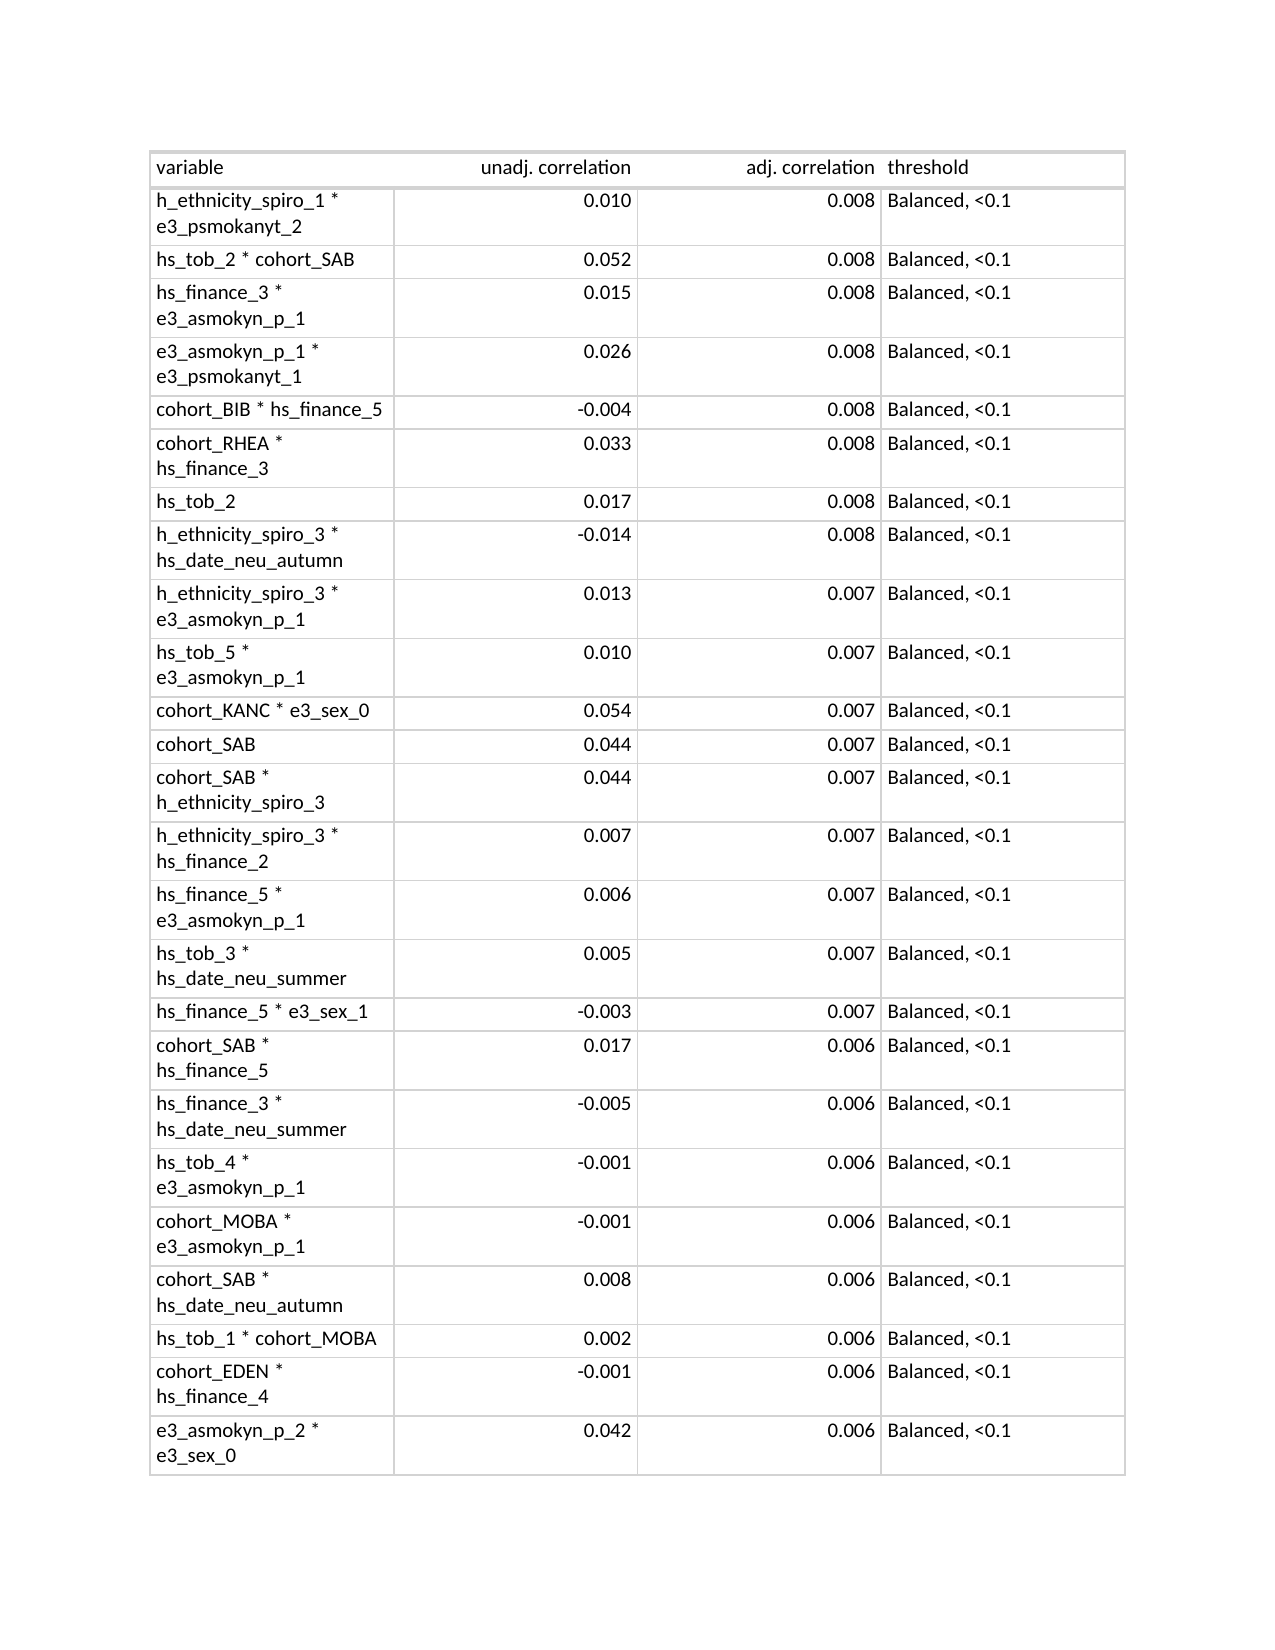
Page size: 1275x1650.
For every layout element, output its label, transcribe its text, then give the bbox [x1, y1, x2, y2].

table_cell Balanced, <0.1 [882, 731, 1124, 762]
table_cell cohort_EDEN * hs_finance_4 [151, 1358, 393, 1415]
table_cell 0.044 [395, 764, 637, 821]
table_cell cohort_SAB [151, 731, 393, 762]
table_cell hs_finance_3 * hs_date_neu_summer [151, 1091, 393, 1148]
table_cell cohort_MOBA * e3_asmokyn_p_1 [151, 1208, 393, 1265]
table_cell cohort_KANC * e3_sex_0 [151, 698, 393, 729]
table_cell Balanced, <0.1 [882, 1267, 1124, 1323]
table_cell 0.010 [395, 190, 637, 244]
table_cell 0.008 [395, 1267, 637, 1323]
table_cell hs_tob_2 * cohort_SAB [151, 246, 393, 278]
table_cell Balanced, <0.1 [882, 764, 1124, 821]
table_cell hs_tob_5 * e3_asmokyn_p_1 [151, 639, 393, 696]
table_cell 0.006 [395, 881, 637, 938]
table_cell 0.006 [638, 1417, 880, 1474]
table_cell Balanced, <0.1 [882, 1358, 1124, 1415]
table_cell 0.002 [395, 1325, 637, 1357]
table_cell 0.008 [638, 190, 880, 244]
table_cell Balanced, <0.1 [882, 639, 1124, 696]
table_cell Balanced, <0.1 [882, 338, 1124, 395]
table_cell hs_finance_5 * e3_asmokyn_p_1 [151, 881, 393, 938]
table_cell -0.014 [395, 522, 637, 579]
table_cell -0.005 [395, 1091, 637, 1148]
table_cell 0.008 [638, 522, 880, 579]
table_cell Balanced, <0.1 [882, 580, 1124, 637]
table_header threshold [881, 154, 1124, 186]
table_cell 0.007 [638, 881, 880, 938]
table_cell 0.017 [395, 488, 637, 520]
table_cell Balanced, <0.1 [882, 1032, 1124, 1089]
table_cell 0.052 [395, 246, 637, 278]
table_cell 0.006 [638, 1032, 880, 1089]
table_cell cohort_RHEA * hs_finance_3 [151, 430, 393, 487]
table_cell 0.013 [395, 580, 637, 637]
table_cell 0.006 [638, 1267, 880, 1323]
table_cell Balanced, <0.1 [882, 999, 1124, 1030]
table_cell Balanced, <0.1 [882, 1149, 1124, 1206]
table_cell 0.008 [638, 430, 880, 487]
table_cell 0.033 [395, 430, 637, 487]
table_cell hs_tob_1 * cohort_MOBA [151, 1325, 393, 1357]
table_cell 0.010 [395, 639, 637, 696]
table_cell Balanced, <0.1 [882, 698, 1124, 729]
table_cell -0.001 [395, 1149, 637, 1206]
table_cell Balanced, <0.1 [882, 1325, 1124, 1357]
table_cell cohort_SAB * hs_date_neu_autumn [151, 1267, 393, 1323]
table_header variable [151, 154, 394, 186]
table_cell Balanced, <0.1 [882, 1208, 1124, 1265]
table_cell 0.015 [395, 279, 637, 336]
table_cell hs_tob_3 * hs_date_neu_summer [151, 940, 393, 997]
table_cell 0.042 [395, 1417, 637, 1474]
table_cell Balanced, <0.1 [882, 430, 1124, 487]
table_cell 0.006 [638, 1208, 880, 1265]
table_cell Balanced, <0.1 [882, 1091, 1124, 1148]
table_header unadj. correlation [394, 154, 637, 186]
table_cell cohort_BIB * hs_finance_5 [151, 397, 393, 428]
table_cell -0.001 [395, 1208, 637, 1265]
table_cell 0.006 [638, 1149, 880, 1206]
table_cell -0.004 [395, 397, 637, 428]
table_cell 0.006 [638, 1358, 880, 1415]
table_cell cohort_SAB * hs_finance_5 [151, 1032, 393, 1089]
table_cell 0.006 [638, 1091, 880, 1148]
table_cell 0.007 [638, 940, 880, 997]
table_cell hs_finance_3 * e3_asmokyn_p_1 [151, 279, 393, 336]
table_cell 0.007 [395, 823, 637, 880]
table_cell 0.007 [638, 731, 880, 762]
table_cell 0.026 [395, 338, 637, 395]
table_cell 0.006 [638, 1325, 880, 1357]
table_cell h_ethnicity_spiro_3 * hs_finance_2 [151, 823, 393, 880]
table_cell Balanced, <0.1 [882, 1417, 1124, 1474]
table_cell Balanced, <0.1 [882, 246, 1124, 278]
table_cell 0.008 [638, 488, 880, 520]
table_cell hs_tob_2 [151, 488, 393, 520]
table_cell Balanced, <0.1 [882, 522, 1124, 579]
table_cell 0.008 [638, 279, 880, 336]
table_cell h_ethnicity_spiro_3 * hs_date_neu_autumn [151, 522, 393, 579]
table_cell e3_asmokyn_p_2 * e3_sex_0 [151, 1417, 393, 1474]
table_cell 0.007 [638, 999, 880, 1030]
table_cell -0.003 [395, 999, 637, 1030]
table_cell hs_finance_5 * e3_sex_1 [151, 999, 393, 1030]
table_cell 0.017 [395, 1032, 637, 1089]
table_cell 0.044 [395, 731, 637, 762]
table_cell h_ethnicity_spiro_1 * e3_psmokanyt_2 [151, 190, 393, 244]
table_cell Balanced, <0.1 [882, 397, 1124, 428]
table_header adj. correlation [638, 154, 881, 186]
table_cell 0.007 [638, 823, 880, 880]
table_cell 0.007 [638, 764, 880, 821]
table_cell 0.007 [638, 639, 880, 696]
table_cell 0.007 [638, 698, 880, 729]
table_cell 0.007 [638, 580, 880, 637]
table_cell h_ethnicity_spiro_3 * e3_asmokyn_p_1 [151, 580, 393, 637]
table_cell cohort_SAB * h_ethnicity_spiro_3 [151, 764, 393, 821]
table_cell Balanced, <0.1 [882, 940, 1124, 997]
table_cell -0.001 [395, 1358, 637, 1415]
table_cell Balanced, <0.1 [882, 190, 1124, 244]
table_cell 0.008 [638, 338, 880, 395]
table_cell hs_tob_4 * e3_asmokyn_p_1 [151, 1149, 393, 1206]
table_cell Balanced, <0.1 [882, 881, 1124, 938]
table_cell 0.005 [395, 940, 637, 997]
table_cell e3_asmokyn_p_1 * e3_psmokanyt_1 [151, 338, 393, 395]
table_cell Balanced, <0.1 [882, 488, 1124, 520]
table_cell 0.008 [638, 397, 880, 428]
table_cell Balanced, <0.1 [882, 279, 1124, 336]
table_cell 0.008 [638, 246, 880, 278]
table_cell 0.054 [395, 698, 637, 729]
table_cell Balanced, <0.1 [882, 823, 1124, 880]
